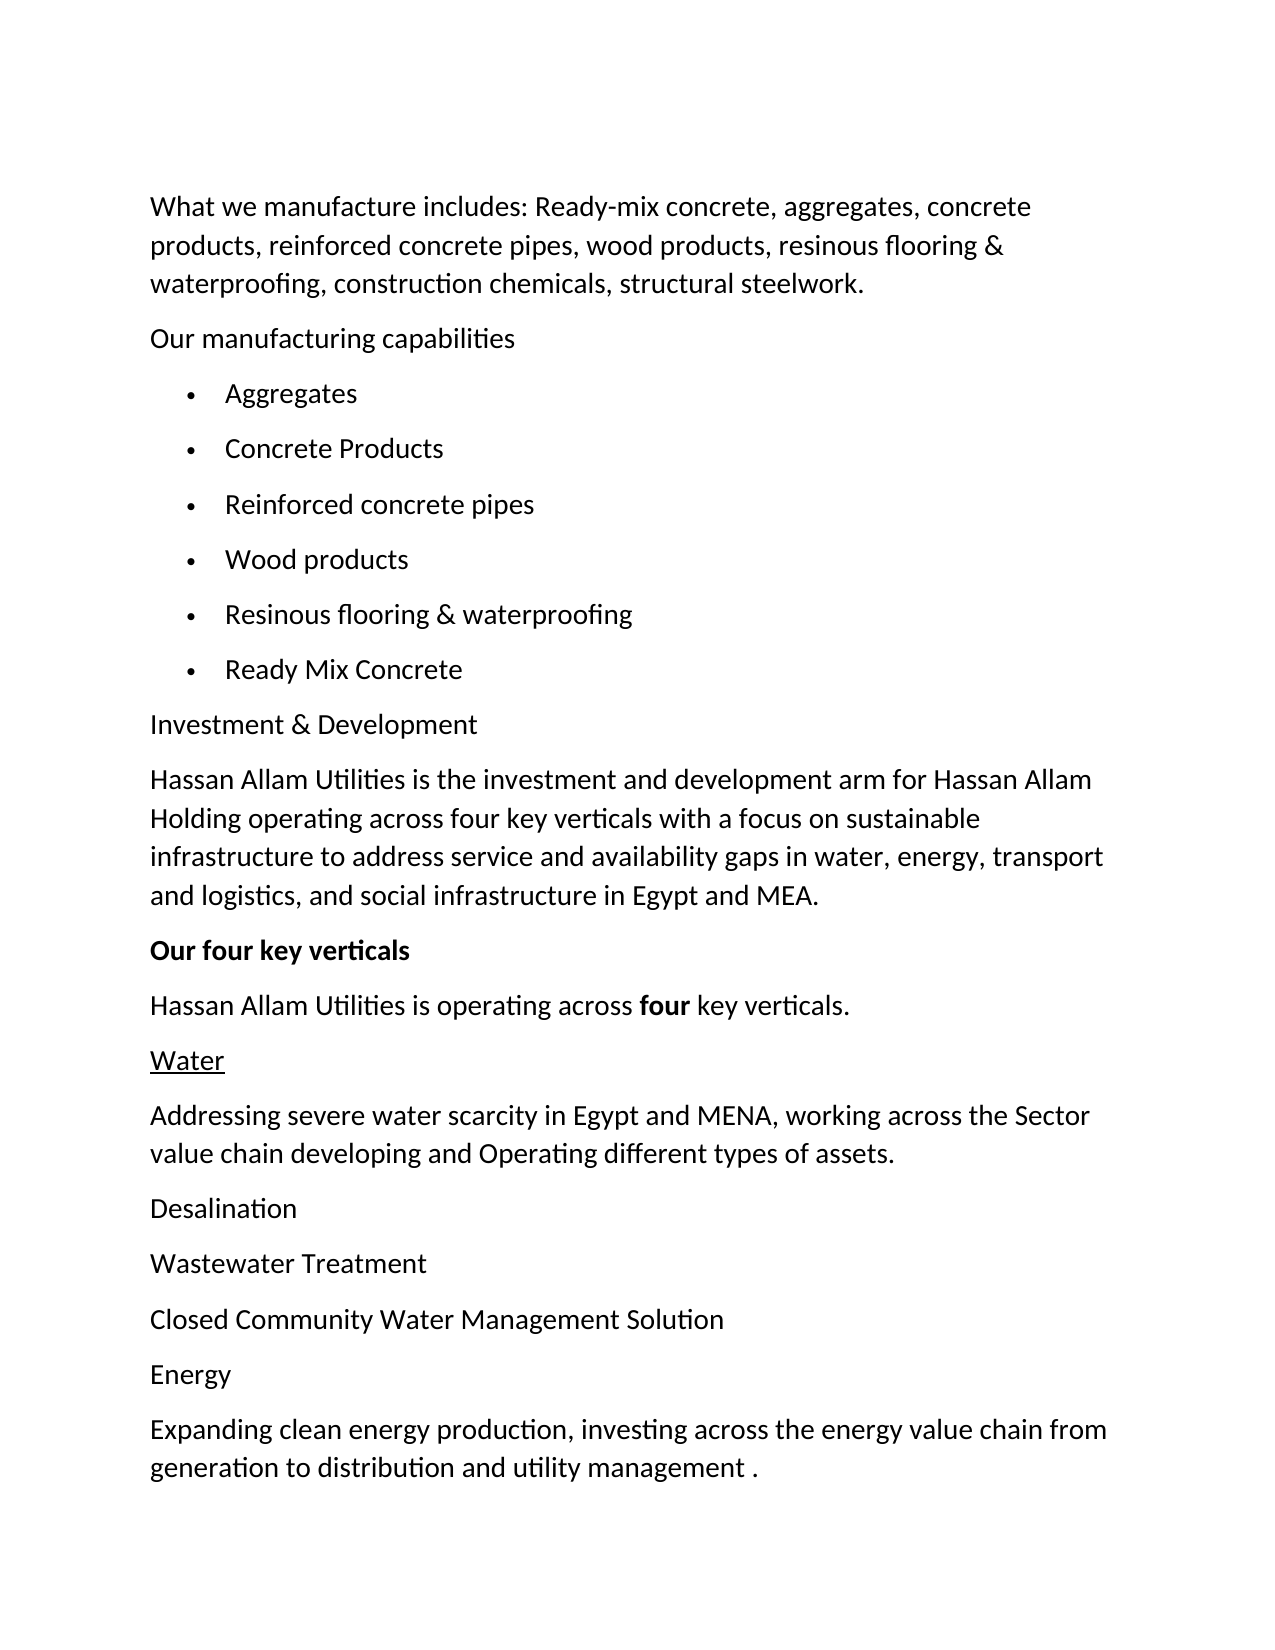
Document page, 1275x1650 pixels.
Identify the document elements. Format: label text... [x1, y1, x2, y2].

text Hassan Allam Utilities is operating across four key verticals. [150, 987, 1125, 1022]
list Aggregates [187, 376, 1125, 411]
text Addressing severe water scarcity in Egypt and MENA, working across the Sector value chain developing and Operating different types of assets. [150, 1097, 1125, 1171]
text Desalination [150, 1191, 1125, 1226]
text Energy [150, 1356, 1125, 1391]
list Ready Mix Concrete [187, 651, 1125, 687]
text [150, 150, 1125, 301]
text Hassan Allam Utilities is the investment and development arm for Hassan Allam Holding operating across four key verticals with a focus on sustainable infrastructure to address service and availability gaps in water, energy, transport and logistics, and social infrastructure in Egypt and MEA. [150, 761, 1125, 912]
text Wastewater Treatment [150, 1246, 1125, 1281]
text Closed Community Water Management Solution [150, 1301, 1125, 1336]
text Water [150, 1042, 1125, 1077]
list Resinous flooring & waterproofing [187, 596, 1125, 632]
text Expanding clean energy production, investing across the energy value chain from generation to distribution and utility management . [150, 1411, 1125, 1485]
text Our four key verticals [150, 932, 1125, 967]
list Concrete Products [187, 431, 1125, 466]
text Investment & Development [150, 706, 1125, 742]
list Reinforced concrete pipes [187, 486, 1125, 521]
list Wood products [187, 541, 1125, 576]
text Our manufacturing capabilities [150, 320, 1125, 356]
